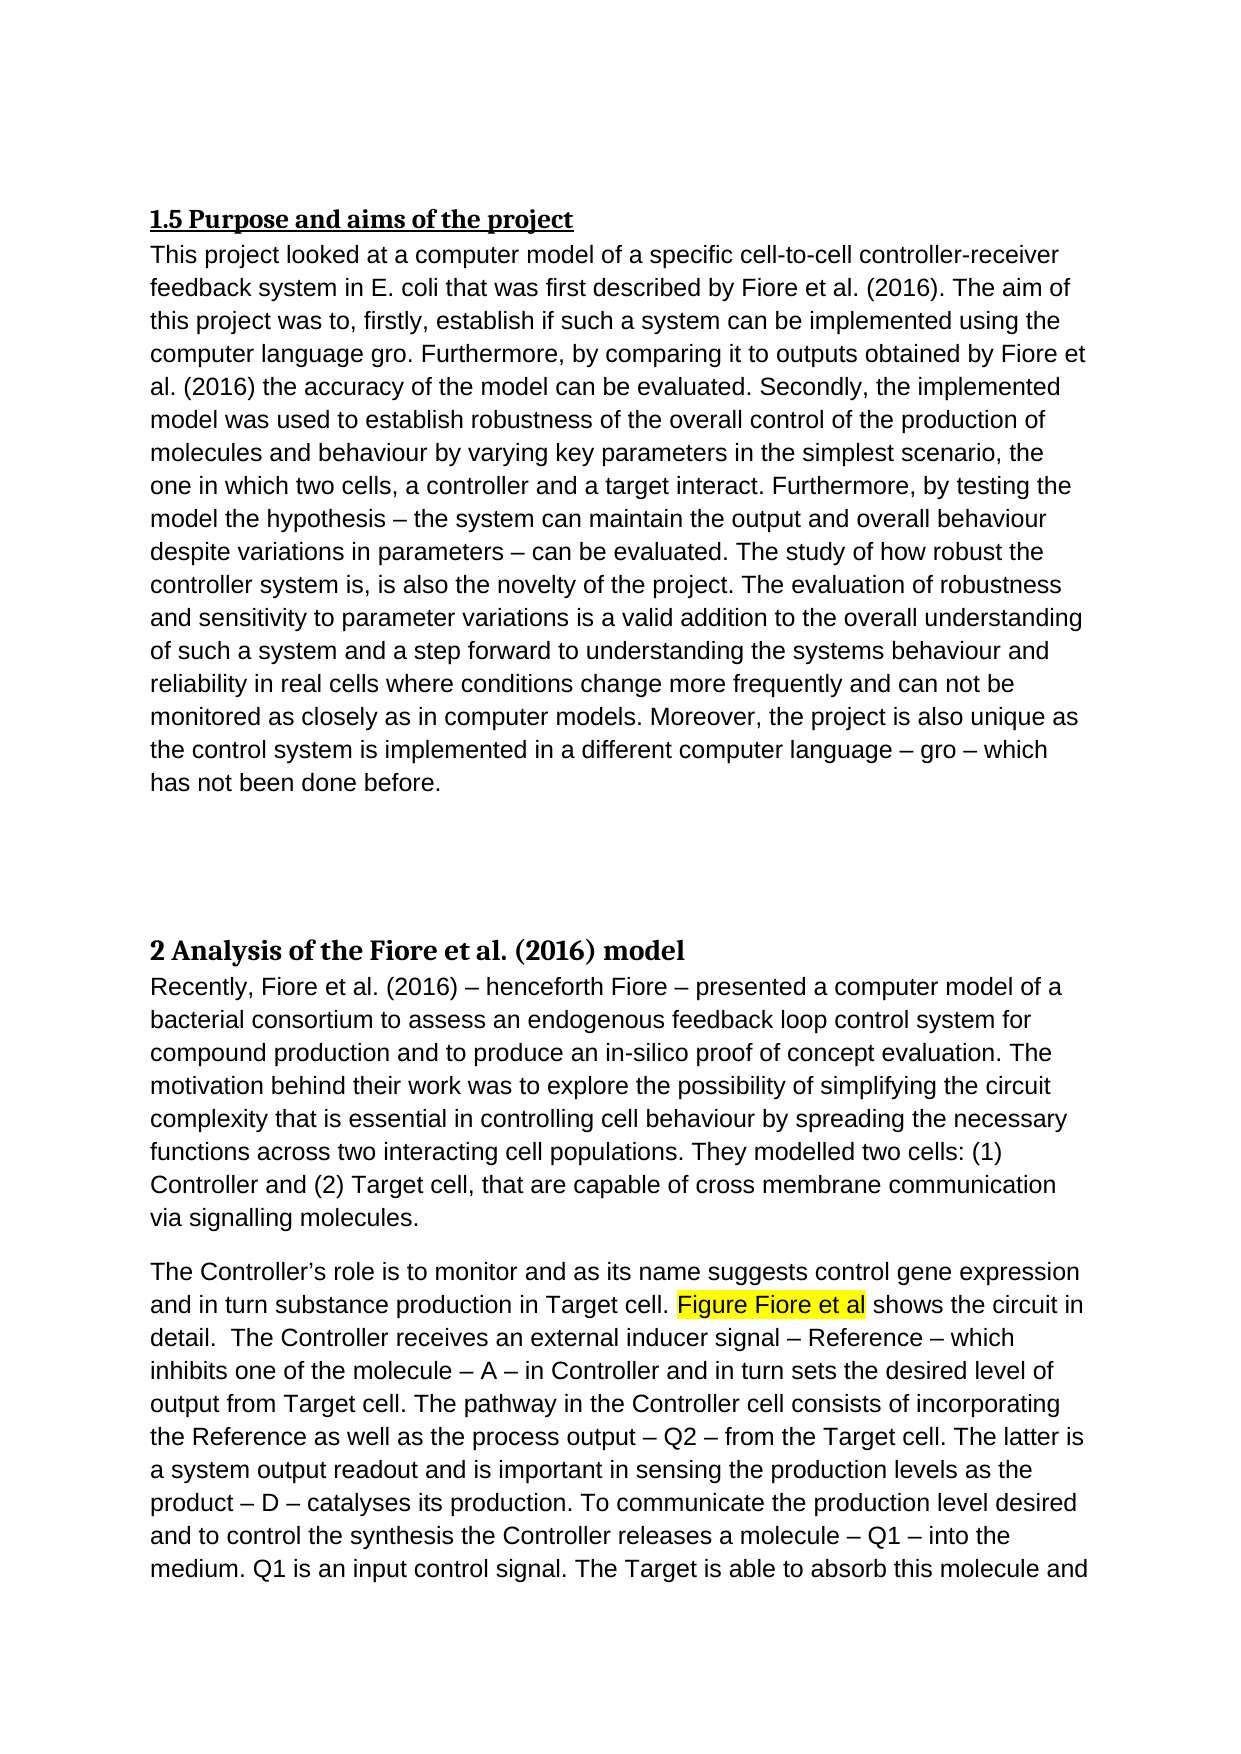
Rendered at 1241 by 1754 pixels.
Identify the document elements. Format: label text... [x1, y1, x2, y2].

subtitle 1.5 Purpose and aims of the project [150, 204, 1090, 235]
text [150, 1257, 1090, 1583]
text Recently, Fiore et al. (2016) – henceforth Fiore – presented a computer model of a bacterial consortium to assess an endogenous feedback loop control system for compound production and to produce an in-silico proof of concept evaluation. The motivation behind their work was to explore the possibility of simplifying the circuit complexity that is essential in controlling cell behaviour by spreading the necessary functions across two interacting cell populations. They modelled two cells: (1) Controller and (2) Target cell, that are capable of cross membrane communication via signalling molecules. [150, 972, 1090, 1232]
text This project looked at a computer model of a specific cell-to-cell controller-receiver feedback system in E. coli that was first described by Fiore et al. (2016). The aim of this project was to, firstly, establish if such a system can be implemented using the computer language gro. Furthermore, by comparing it to outputs obtained by Fiore et al. (2016) the accuracy of the model can be evaluated. Secondly, the implemented model was used to establish robustness of the overall control of the production of molecules and behaviour by varying key parameters in the simplest scenario, the one in which two cells, a controller and a target interact. Furthermore, by testing the model the hypothesis – the system can maintain the output and overall behaviour despite variations in parameters – can be evaluated. The study of how robust the controller system is, is also the novelty of the project. The evaluation of robustness and sensitivity to parameter variations is a valid addition to the overall understanding of such a system and a step forward to understanding the systems behaviour and reliability in real cells where conditions change more frequently and can not be monitored as closely as in computer models. Moreover, the project is also unique as the control system is implemented in a different computer language – gro – which has not been done before. [150, 239, 1090, 797]
subtitle 2 Analysis of the Fiore et al. (2016) model [150, 934, 1090, 967]
